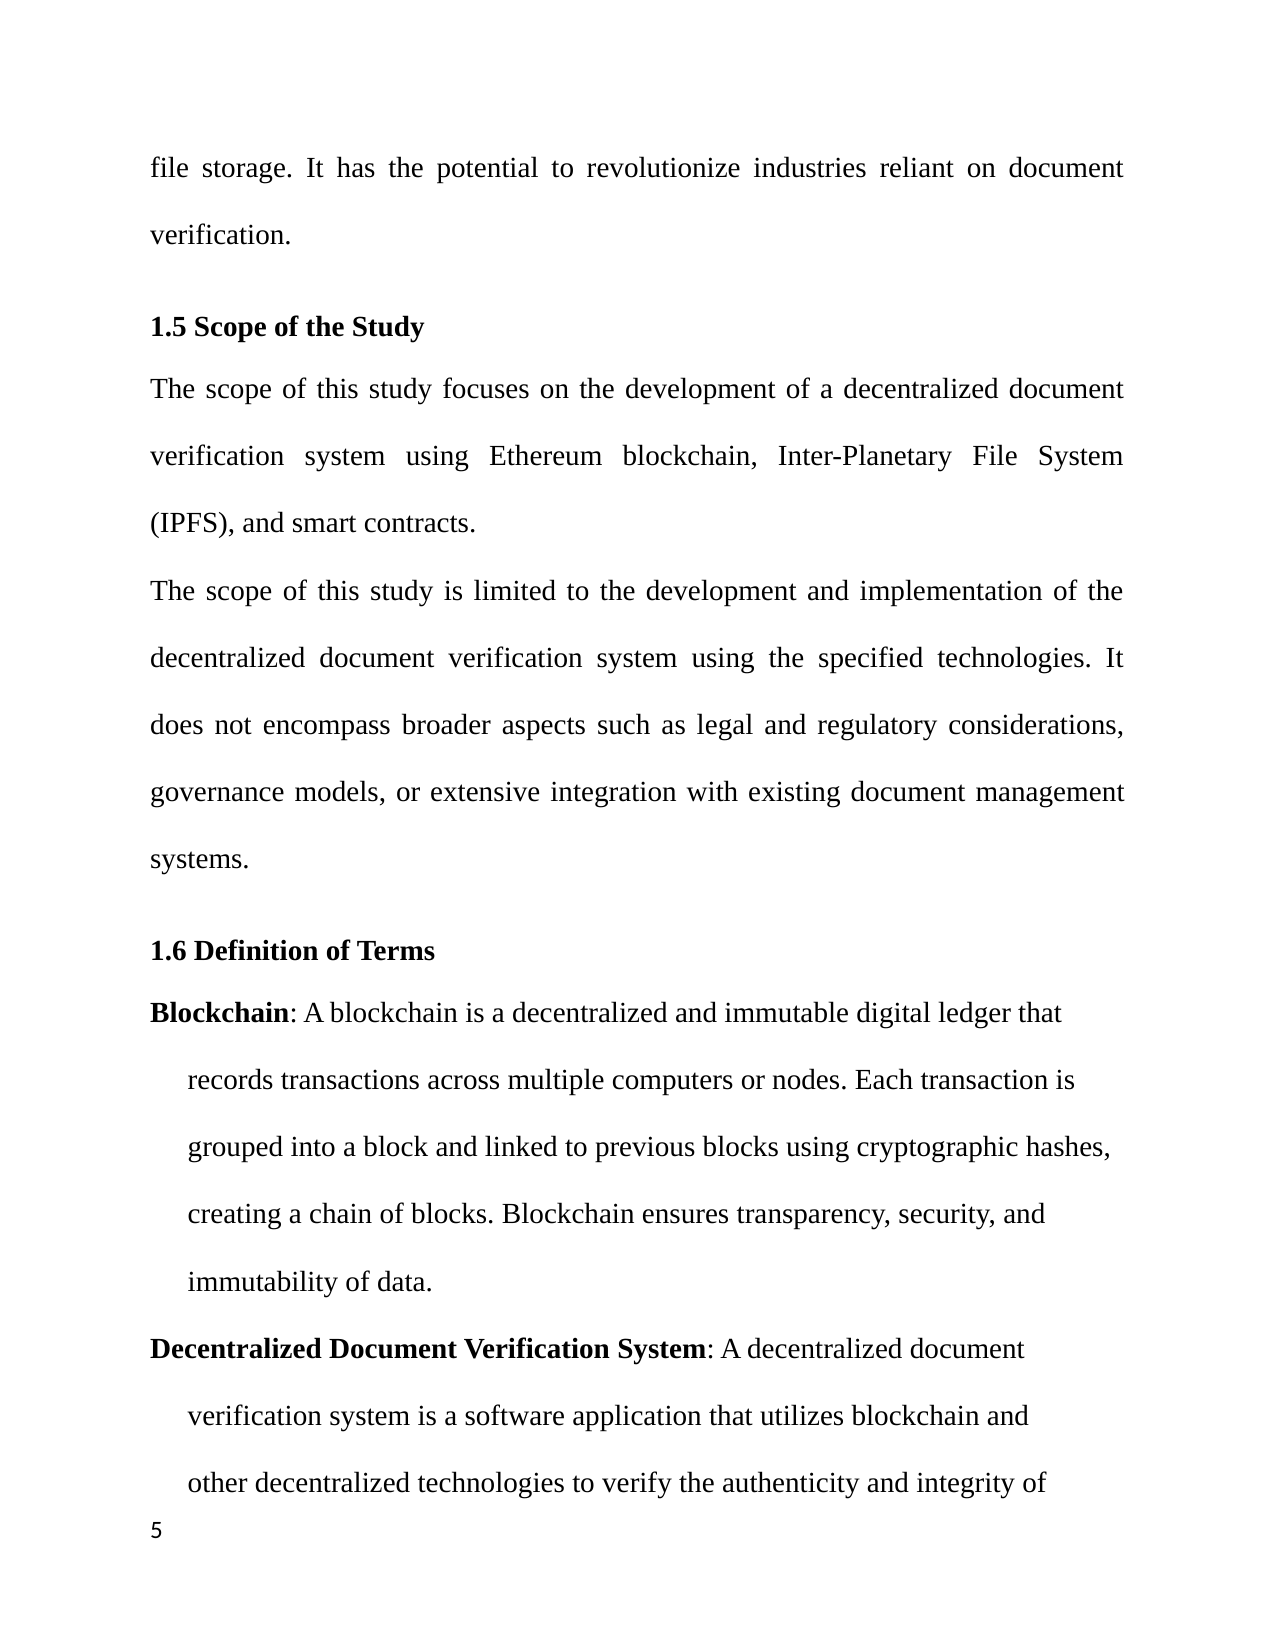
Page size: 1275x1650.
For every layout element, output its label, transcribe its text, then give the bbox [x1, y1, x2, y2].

text immutability of data. [150, 1264, 1125, 1297]
text The scope of this study is limited to the development and implementation of the decentralized document verification system using the specified technologies. It does not encompass broader aspects such as legal and regulatory considerations, governance models, or extensive integration with existing document management systems. [150, 573, 1125, 874]
text records transactions across multiple computers or nodes. Each transaction is [150, 1062, 1125, 1096]
subtitle 1.6 Definition of Terms [150, 933, 1125, 967]
text Blockchain: A blockchain is a decentralized and immutable digital ledger that [150, 995, 1125, 1029]
subtitle 1.5 Scope of the Study [150, 309, 1125, 343]
text The scope of this study focuses on the development of a decentralized document verification system using Ethereum blockchain, Inter-Planetary File System (IPFS), and smart contracts. [150, 371, 1125, 539]
text grouped into a block and linked to previous blocks using cryptographic hashes, [150, 1129, 1125, 1163]
text creating a chain of blocks. Blockchain ensures transparency, security, and [150, 1197, 1125, 1230]
text other decentralized technologies to verify the authenticity and integrity of [150, 1465, 1125, 1498]
text Decentralized Document Verification System: A decentralized document [150, 1331, 1125, 1364]
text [150, 150, 1125, 251]
text verification system is a software application that utilizes blockchain and [150, 1398, 1125, 1431]
